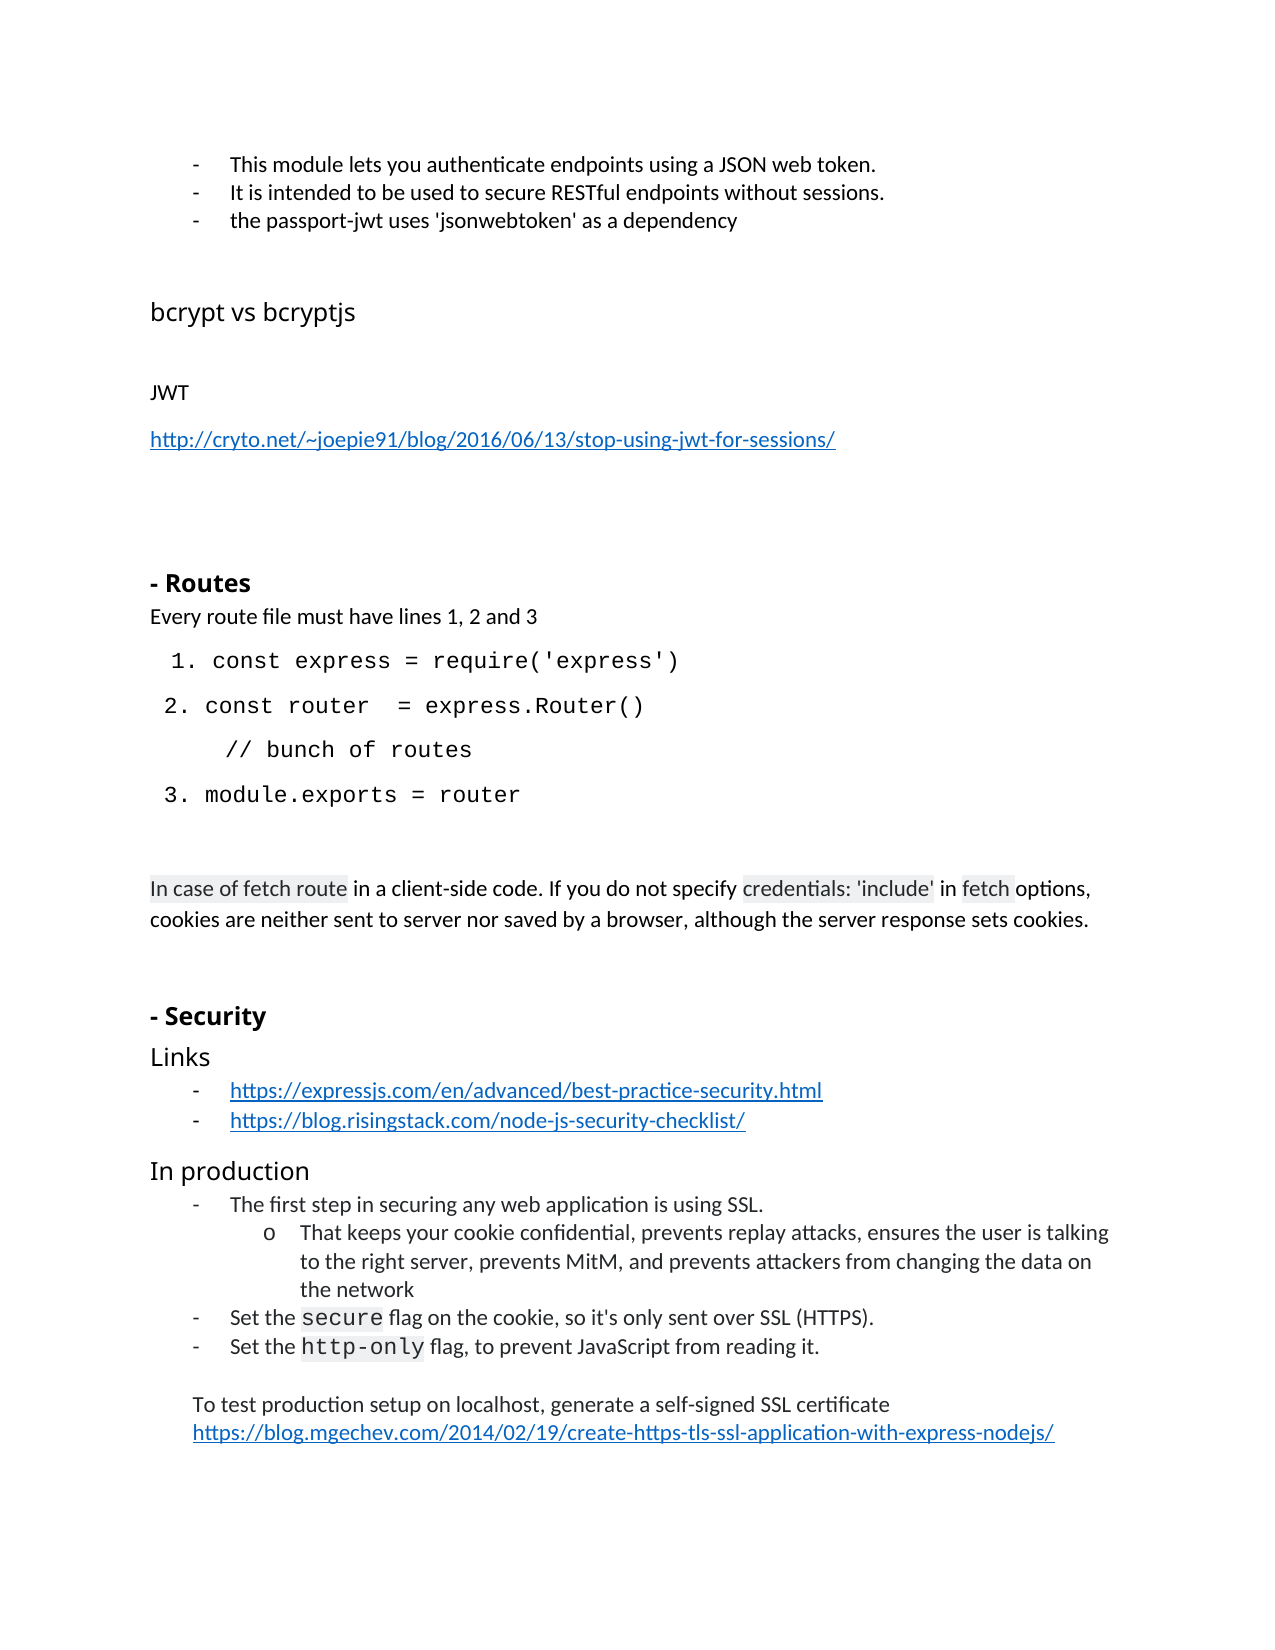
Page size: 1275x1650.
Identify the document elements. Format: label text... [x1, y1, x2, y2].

subtitle - Security [150, 998, 1125, 1033]
text In case of fetch route in a client-side code. If you do not specify credentials: 'include' in fetch options, cookies are neither sent to server nor saved by a browser, although the server response sets cookies. [150, 874, 1125, 933]
subtitle - Routes [150, 565, 1125, 599]
text http://cryto.net/~joepie91/blog/2016/06/13/stop-using-jwt-for-sessions/ [150, 425, 1125, 453]
text 3. module.exports = router [150, 783, 1125, 809]
list The first step in securing any web application is using SSL. [192, 1190, 1125, 1218]
subtitle bcrypt vs bcryptjs [150, 294, 1125, 328]
text To test production setup on localhost, generate a self-signed SSL certificate https://blog.mgechev.com/2014/02/19/create-https-tls-ssl-application-with-express-nodejs/ [192, 1390, 1125, 1446]
list Set the http-only flag, to prevent JavaScript from reading it. [192, 1332, 1125, 1362]
list That keeps your cookie confidential, prevents replay attacks, ensures the user is talking to the right server, prevents MitM, and prevents attackers from changing the data on the network [262, 1218, 1125, 1303]
list the passport-jwt uses 'jsonwebtoken' as a dependency [192, 206, 1125, 234]
list This module lets you authenticate endpoints using a JSON web token. [192, 150, 1125, 178]
text // bunch of routes [150, 738, 1125, 764]
subtitle In production [150, 1153, 1125, 1187]
text 1. const express = require('express') [150, 649, 1125, 675]
list https://blog.risingstack.com/node-js-security-checklist/ [192, 1106, 1125, 1134]
list https://expressjs.com/en/advanced/best-practice-security.html [192, 1076, 1125, 1104]
text 2. const router = express.Router() [150, 694, 1125, 720]
subtitle Links [150, 1039, 1125, 1073]
list Set the secure flag on the cookie, so it's only sent over SSL (HTTPS). [192, 1303, 1125, 1332]
text Every route file must have lines 1, 2 and 3 [150, 602, 1125, 630]
list It is intended to be used to secure RESTful endpoints without sessions. [192, 178, 1125, 206]
text JWT [150, 378, 1125, 406]
